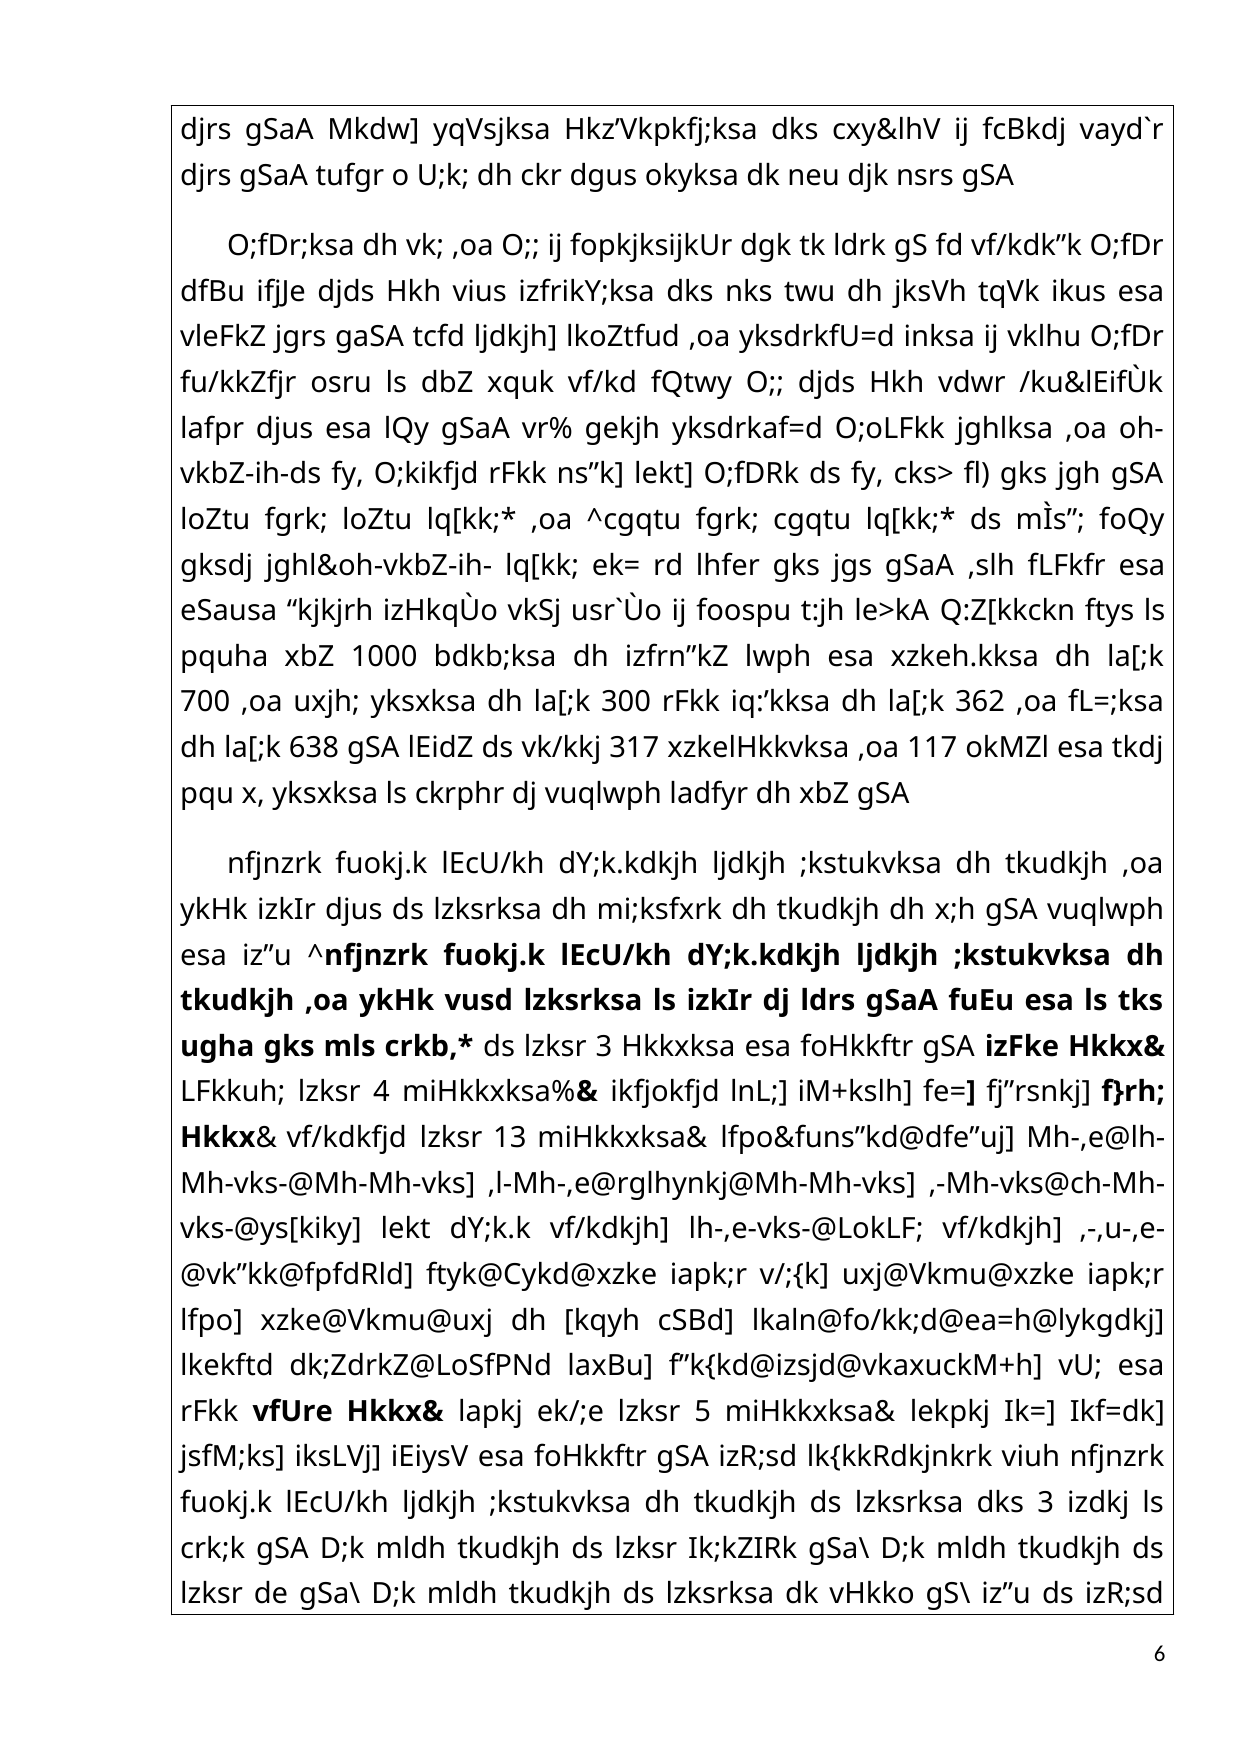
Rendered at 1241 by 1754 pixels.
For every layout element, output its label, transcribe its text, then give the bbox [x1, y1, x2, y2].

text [172, 839, 1173, 1614]
text O;fDr;ksa dh vk; ,oa O;; ij fopkjksijkUr dgk tk ldrk gS fd vf/kdk”k O;fDr dfBu ifjJe djds Hkh vius izfrikY;ksa dks nks twu dh jksVh tqVk ikus esa vleFkZ jgrs gaSA tcfd ljdkjh] lkoZtfud ,oa yksdrkfU=d inksa ij vklhu O;fDr fu/kkZfjr osru ls dbZ xquk vf/kd fQtwy O;; djds Hkh vdwr /ku&lEifÙk lafpr djus esa lQy gSaA vr% gekjh yksdrkaf=d O;oLFkk jghlksa ,oa oh-vkbZ-ih-ds fy, O;kikfjd rFkk ns”k] lekt] O;fDRk ds fy, cks> fl) gks jgh gSA loZtu fgrk; loZtu lq[kk;* ,oa ^cgqtu fgrk; cgqtu lq[kk;* ds mÌs”; foQy gksdj jghl&oh-vkbZ-ih- lq[kk; ek= rd lhfer gks jgs gSaA ,slh fLFkfr esa eSausa “kjkjrh izHkqÙo vkSj usr`Ùo ij foospu t:jh le>kA Q:Z[kkckn ftys ls pquha xbZ 1000 bdkb;ksa dh izfrn”kZ lwph esa xzkeh.kksa dh la[;k 700 ,oa uxjh; yksxksa dh la[;k 300 rFkk iq:’kksa dh la[;k 362 ,oa fL=;ksa dh la[;k 638 gSA lEidZ ds vk/kkj 317 xzkelHkkvksa ,oa 117 okMZl esa tkdj pqu x, yksxksa ls ckrphr dj vuqlwph ladfyr dh xbZ gSA [172, 221, 1173, 812]
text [172, 106, 1173, 193]
